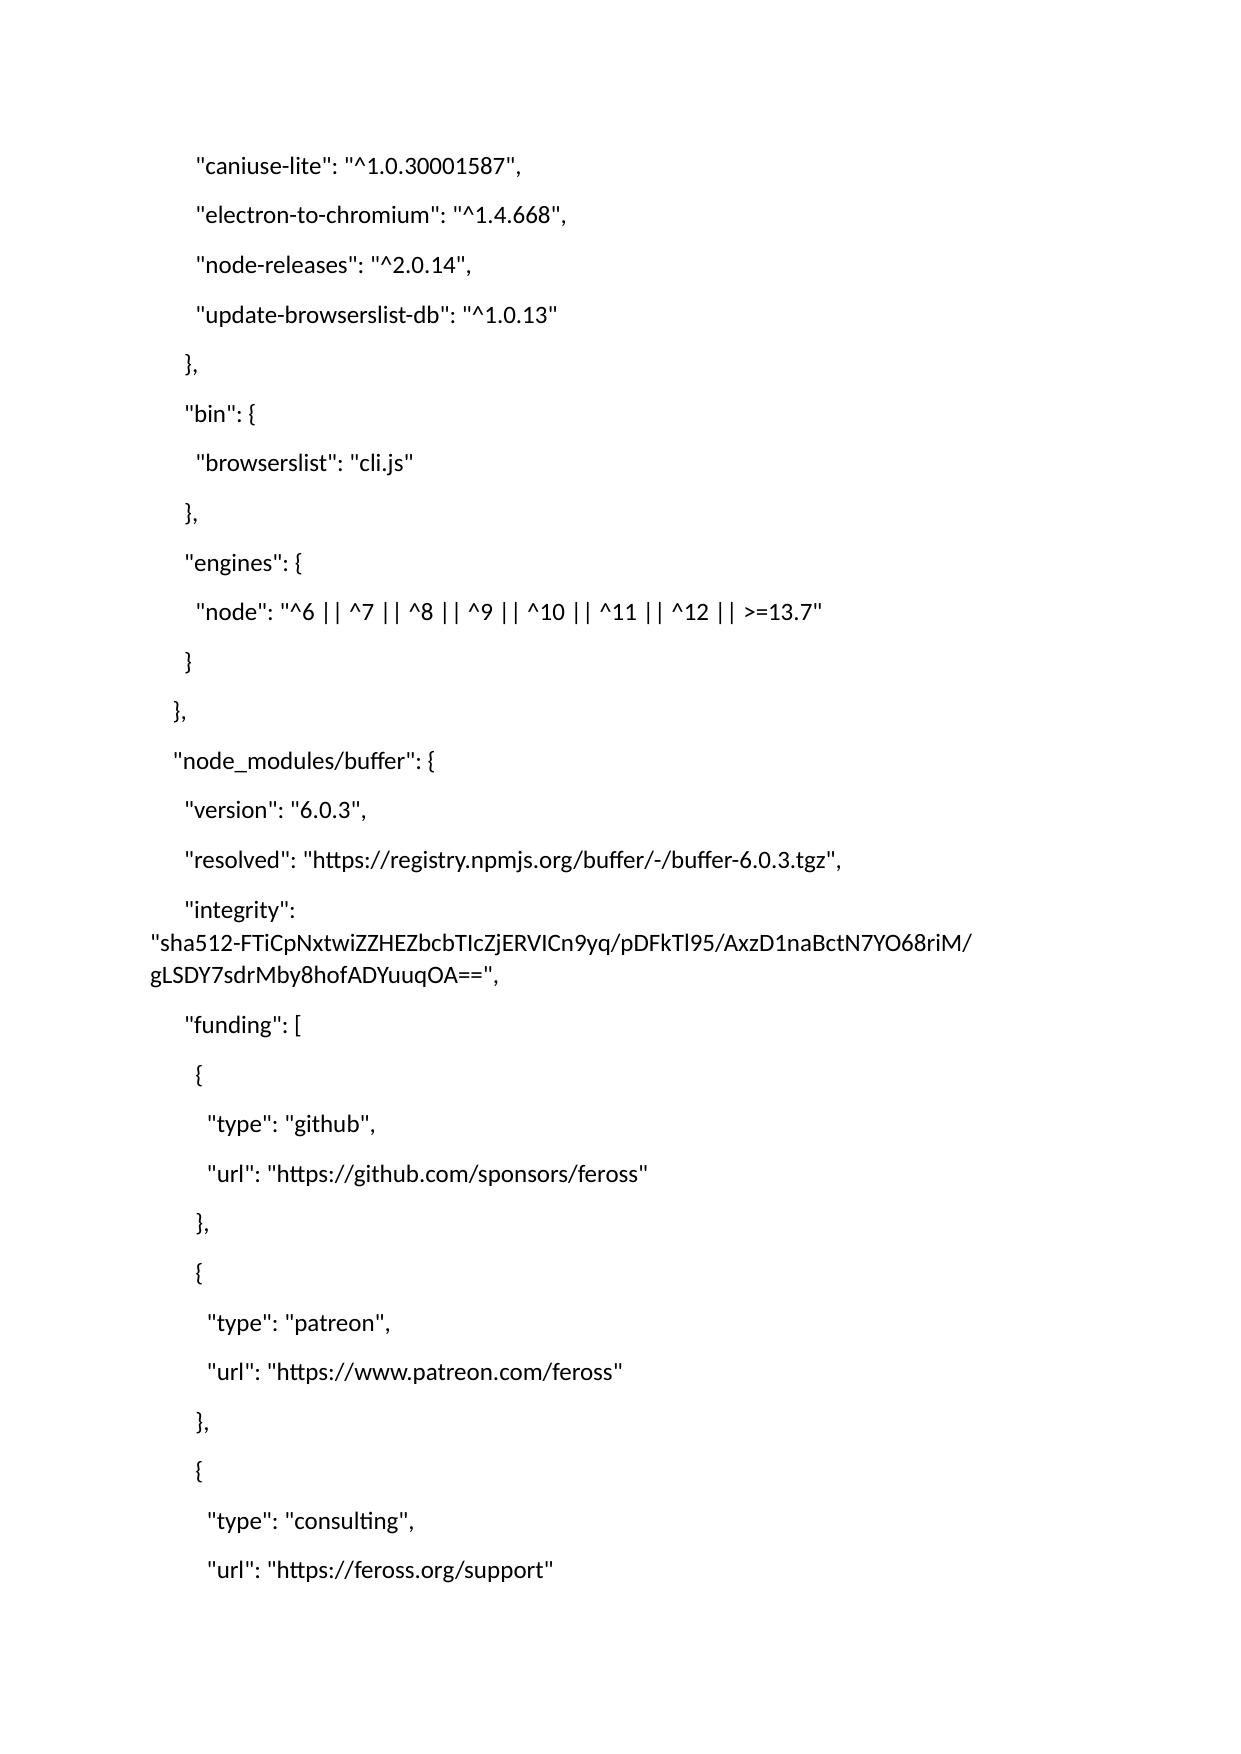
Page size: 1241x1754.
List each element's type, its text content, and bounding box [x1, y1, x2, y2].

text "caniuse-lite": "^1.0.30001587", [150, 150, 1090, 181]
text "node-releases": "^2.0.14", [150, 249, 1090, 280]
text }, [150, 348, 1090, 379]
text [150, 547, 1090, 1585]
text "browserslist": "cli.js" [150, 447, 1090, 478]
text "electron-to-chromium": "^1.4.668", [150, 199, 1090, 230]
text "update-browserslist-db": "^1.0.13" [150, 299, 1090, 329]
text }, [150, 497, 1090, 528]
text "bin": { [150, 398, 1090, 428]
